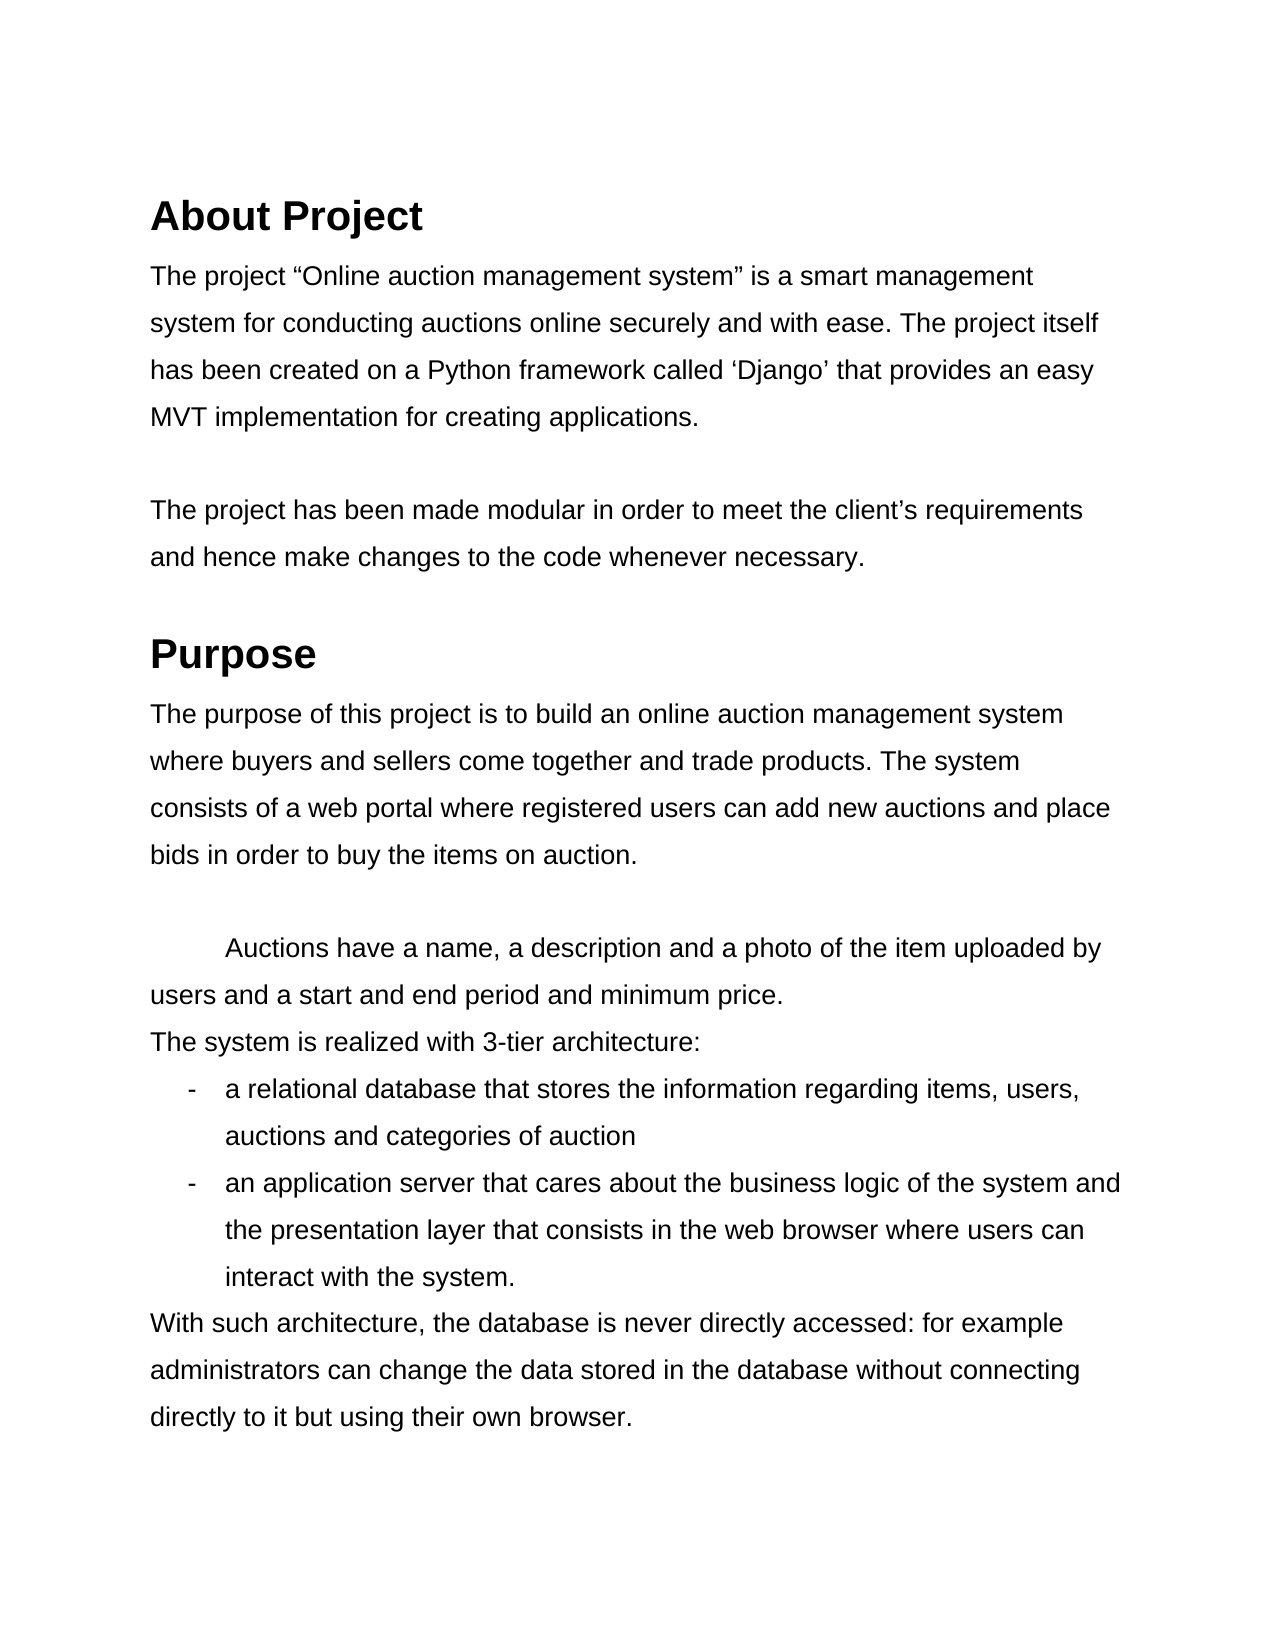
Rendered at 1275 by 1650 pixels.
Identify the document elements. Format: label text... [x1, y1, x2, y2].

text Auctions have a name, a description and a photo of the item uploaded by users and a start and end period and minimum price. [150, 932, 1125, 1011]
subtitle About Project [150, 192, 1125, 239]
text With such architecture, the database is never directly accessed: for example administrators can change the data stored in the database without connecting directly to it but using their own browser. [150, 1307, 1125, 1432]
list an application server that cares about the business logic of the system and the presentation layer that consists in the web browser where users can interact with the system. [187, 1167, 1125, 1292]
subtitle Purpose [150, 630, 1125, 678]
list a relational database that stores the information regarding items, users, auctions and categories of auction [187, 1073, 1125, 1151]
text The project has been made modular in order to meet the client’s requirements and hence make changes to the code whenever necessary. [150, 494, 1125, 572]
text The project “Online auction management system” is a smart management system for conducting auctions online securely and with ease. The project itself has been created on a Python framework called ‘Django’ that provides an easy MVT implementation for creating applications. [150, 260, 1125, 432]
text The purpose of this project is to build an online auction management system where buyers and sellers come together and trade products. The system consists of a web portal where registered users can add new auctions and place bids in order to buy the items on auction. [150, 698, 1125, 870]
text The system is realized with 3-tier architecture: [150, 1026, 1125, 1057]
